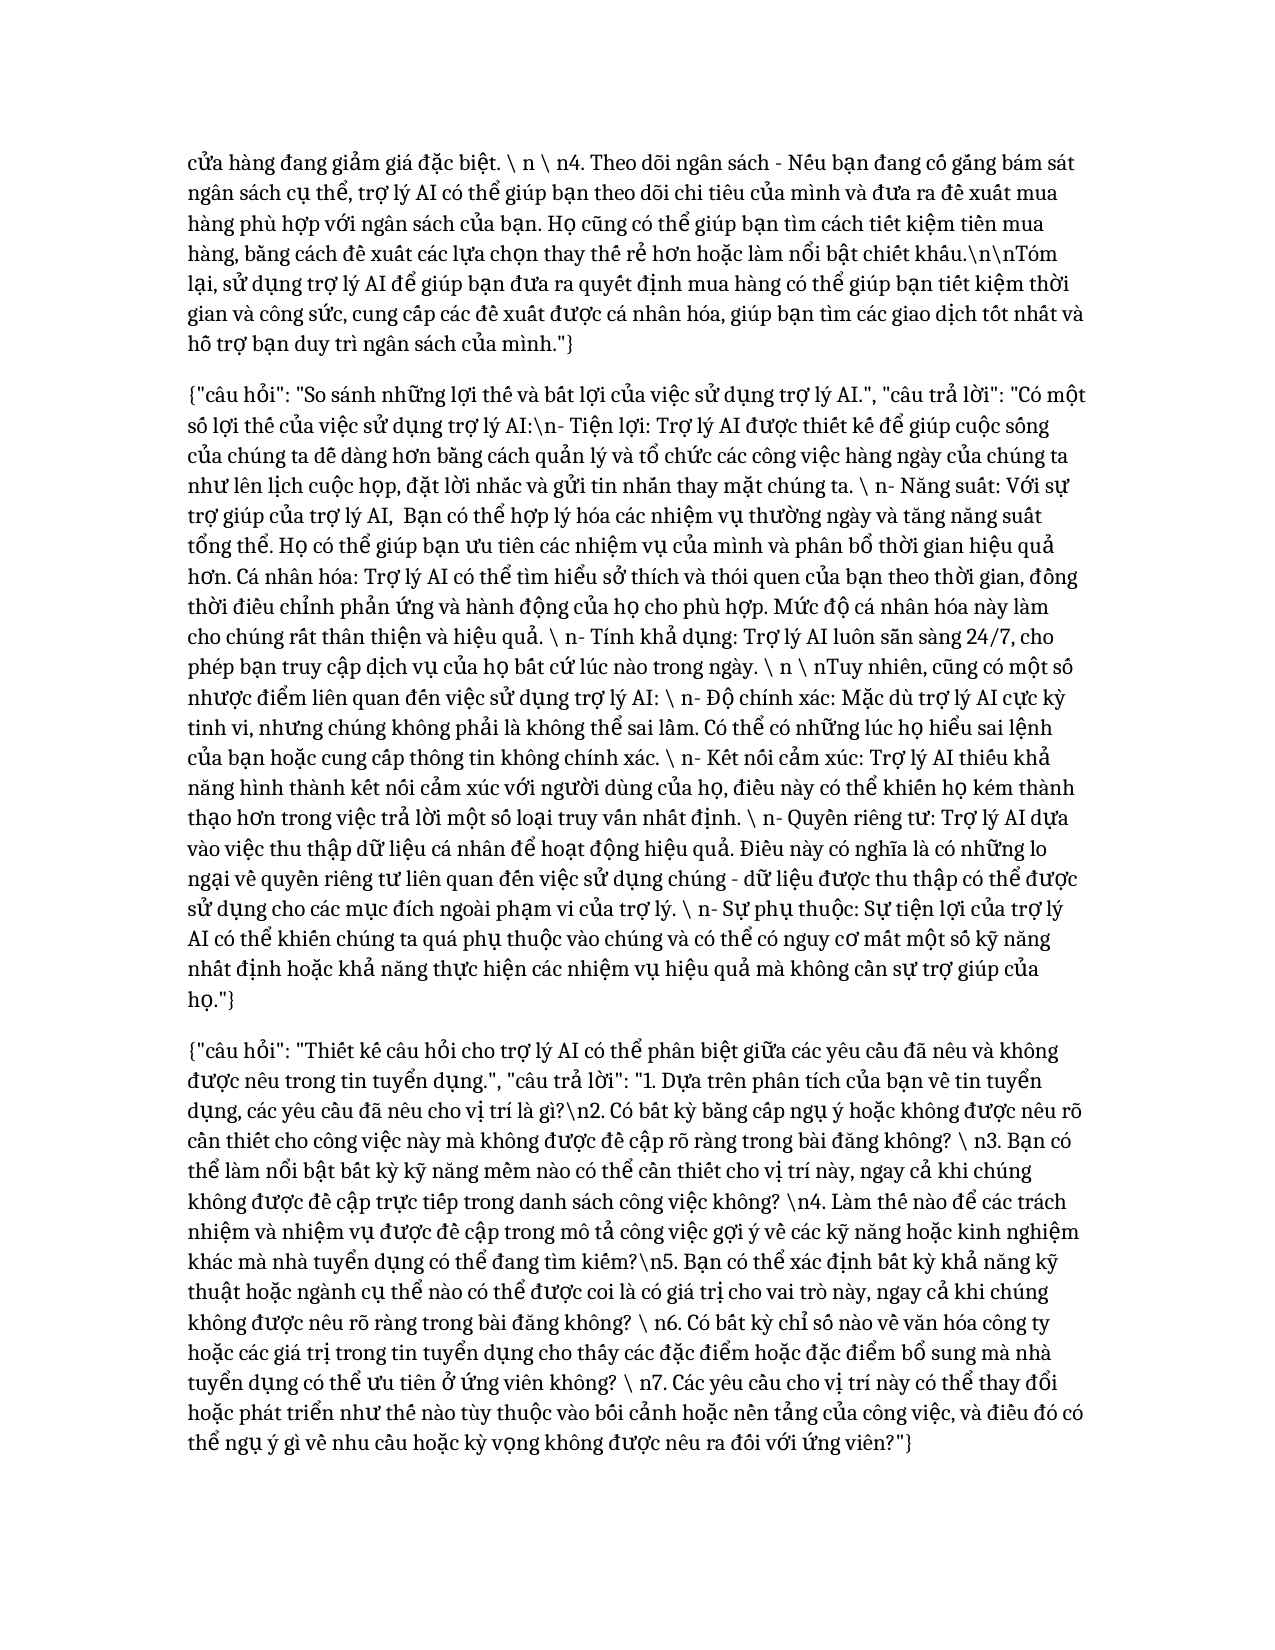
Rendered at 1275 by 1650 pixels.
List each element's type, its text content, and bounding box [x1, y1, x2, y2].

text {"câu hỏi": "So sánh những lợi thế và bất lợi của việc sử dụng trợ lý AI.", "câu trả lời": "Có một số lợi thế của việc sử dụng trợ lý AI:\n- Tiện lợi: Trợ lý AI được thiết kế để giúp cuộc sống của chúng ta dễ dàng hơn bằng cách quản lý và tổ chức các công việc hàng ngày của chúng ta như lên lịch cuộc họp, đặt lời nhắc và gửi tin nhắn thay mặt chúng ta. \ n- Năng suất: Với sự trợ giúp của trợ lý AI, Bạn có thể hợp lý hóa các nhiệm vụ thường ngày và tăng năng suất tổng thể. Họ có thể giúp bạn ưu tiên các nhiệm vụ của mình và phân bổ thời gian hiệu quả hơn. Cá nhân hóa: Trợ lý AI có thể tìm hiểu sở thích và thói quen của bạn theo thời gian, đồng thời điều chỉnh phản ứng và hành động của họ cho phù hợp. Mức độ cá nhân hóa này làm cho chúng rất thân thiện và hiệu quả. \ n- Tính khả dụng: Trợ lý AI luôn sẵn sàng 24/7, cho phép bạn truy cập dịch vụ của họ bất cứ lúc nào trong ngày. \ n \ nTuy nhiên, cũng có một số nhược điểm liên quan đến việc sử dụng trợ lý AI: \ n- Độ chính xác: Mặc dù trợ lý AI cực kỳ tinh vi, nhưng chúng không phải là không thể sai lầm. Có thể có những lúc họ hiểu sai lệnh của bạn hoặc cung cấp thông tin không chính xác. \ n- Kết nối cảm xúc: Trợ lý AI thiếu khả năng hình thành kết nối cảm xúc với người dùng của họ, điều này có thể khiến họ kém thành thạo hơn trong việc trả lời một số loại truy vấn nhất định. \ n- Quyền riêng tư: Trợ lý AI dựa vào việc thu thập dữ liệu cá nhân để hoạt động hiệu quả. Điều này có nghĩa là có những lo ngại về quyền riêng tư liên quan đến việc sử dụng chúng - dữ liệu được thu thập có thể được sử dụng cho các mục đích ngoài phạm vi của trợ lý. \ n- Sự phụ thuộc: Sự tiện lợi của trợ lý AI có thể khiến chúng ta quá phụ thuộc vào chúng và có thể có nguy cơ mất một số kỹ năng nhất định hoặc khả năng thực hiện các nhiệm vụ hiệu quả mà không cần sự trợ giúp của họ."} [187, 382, 1087, 1013]
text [187, 150, 1087, 358]
text {"câu hỏi": "Thiết kế câu hỏi cho trợ lý AI có thể phân biệt giữa các yêu cầu đã nêu và không được nêu trong tin tuyển dụng.", "câu trả lời": "1. Dựa trên phân tích của bạn về tin tuyển dụng, các yêu cầu đã nêu cho vị trí là gì?\n2. Có bất kỳ bằng cấp ngụ ý hoặc không được nêu rõ cần thiết cho công việc này mà không được đề cập rõ ràng trong bài đăng không? \ n3. Bạn có thể làm nổi bật bất kỳ kỹ năng mềm nào có thể cần thiết cho vị trí này, ngay cả khi chúng không được đề cập trực tiếp trong danh sách công việc không? \n4. Làm thế nào để các trách nhiệm và nhiệm vụ được đề cập trong mô tả công việc gợi ý về các kỹ năng hoặc kinh nghiệm khác mà nhà tuyển dụng có thể đang tìm kiếm?\n5. Bạn có thể xác định bất kỳ khả năng kỹ thuật hoặc ngành cụ thể nào có thể được coi là có giá trị cho vai trò này, ngay cả khi chúng không được nêu rõ ràng trong bài đăng không? \ n6. Có bất kỳ chỉ số nào về văn hóa công ty hoặc các giá trị trong tin tuyển dụng cho thấy các đặc điểm hoặc đặc điểm bổ sung mà nhà tuyển dụng có thể ưu tiên ở ứng viên không? \ n7. Các yêu cầu cho vị trí này có thể thay đổi hoặc phát triển như thế nào tùy thuộc vào bối cảnh hoặc nền tảng của công việc, và điều đó có thể ngụ ý gì về nhu cầu hoặc kỳ vọng không được nêu ra đối với ứng viên?"} [187, 1037, 1087, 1457]
